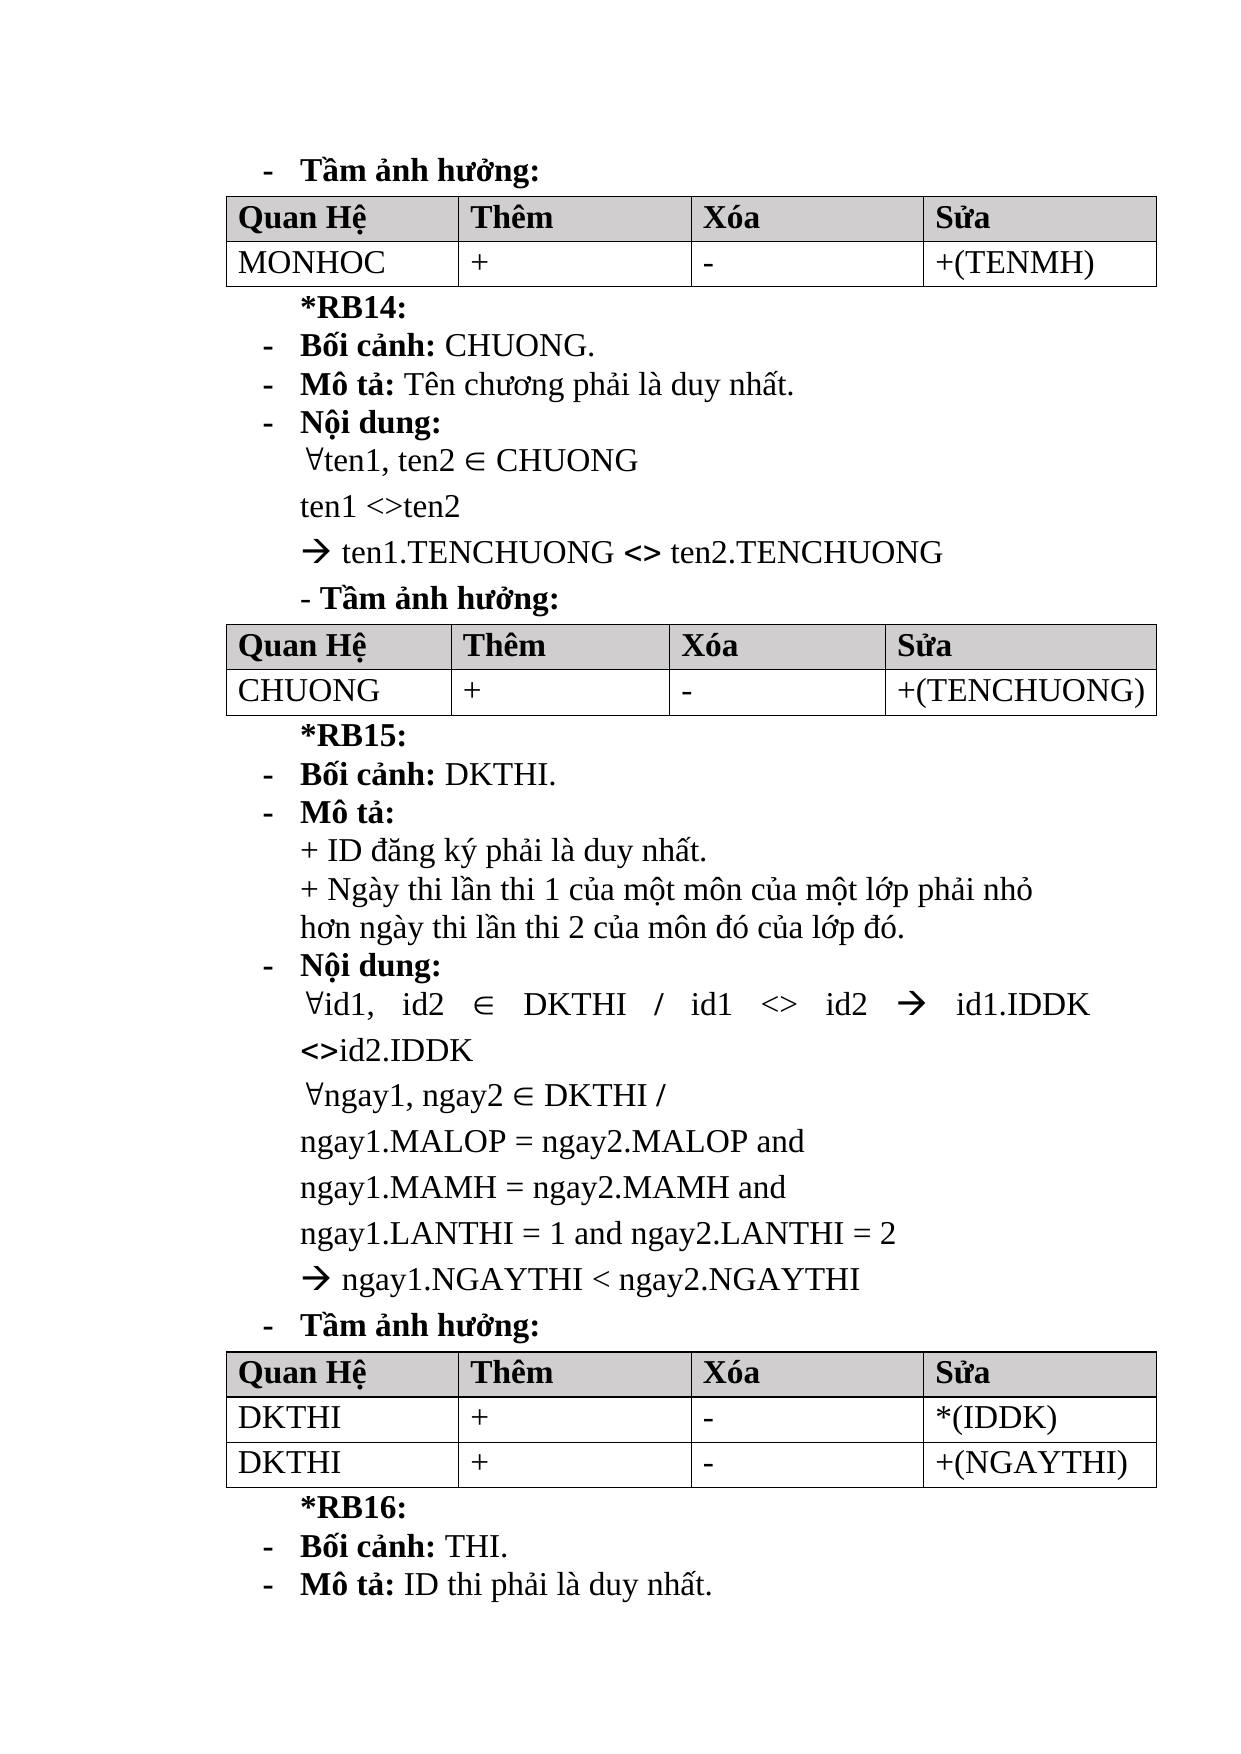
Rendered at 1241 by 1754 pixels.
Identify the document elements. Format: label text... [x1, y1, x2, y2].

list ten1 <>ten2 [300, 486, 1090, 525]
text ngay1.MAMH = ngay2.MAMH and [300, 1168, 1090, 1206]
list Mô tả: ID thi phải là duy nhất. [262, 1564, 1090, 1603]
table_cell +(NGAYTHI) [924, 1443, 1156, 1487]
list Tầm ảnh hưởng: [262, 150, 1090, 188]
list Bối cảnh: THI. [262, 1526, 1090, 1564]
table_header Sửa [886, 625, 1156, 669]
table_header Sửa [924, 1353, 1156, 1396]
table_cell - [692, 1443, 923, 1487]
table_header Xóa [692, 197, 923, 241]
table_cell - [670, 670, 885, 714]
text ngay1.NGAYTHI < ngay2.NGAYTHI [300, 1259, 1090, 1298]
table_cell MONHOC [227, 242, 458, 286]
list + ID đăng ký phải là duy nhất. [300, 831, 1090, 869]
table_header Xóa [670, 625, 885, 669]
text ten1, ten2 CHUONG [262, 441, 1090, 479]
list Nội dung: [262, 946, 1090, 984]
table_header Xóa [692, 1353, 923, 1396]
table_cell + [459, 1398, 691, 1442]
table_cell +(TENCHUONG) [886, 670, 1156, 714]
list + Ngày thi lần thi 1 của một môn của một lớp phải nhỏ hơn ngày thi lần thi 2 của môn đó của lớp đó. [300, 869, 1090, 946]
list Bối cảnh: CHUONG. [262, 326, 1090, 364]
list Bối cảnh: DKTHI. [262, 754, 1090, 792]
table_header Quan Hệ [227, 625, 451, 669]
list ten1.TENCHUONG ten2.TENCHUONG [300, 532, 1090, 571]
list Tầm ảnh hưởng: [262, 1305, 1090, 1344]
table_header Quan Hệ [227, 197, 458, 241]
table_cell + [459, 1443, 691, 1487]
table_header Thêm [459, 1353, 691, 1396]
table_header Thêm [459, 197, 691, 241]
table_header Thêm [452, 625, 669, 669]
text id1, id2 DKTHI / id1 <> id2 id1.IDDK id2.IDDK [300, 984, 1090, 1068]
table_header Sửa [924, 197, 1156, 241]
text ngay1.LANTHI = 1 and ngay2.LANTHI = 2 [300, 1213, 1090, 1252]
list Mô tả: Tên chương phải là duy nhất. [262, 364, 1090, 402]
table_cell + [459, 242, 691, 286]
table_cell DKTHI [227, 1443, 458, 1487]
table_cell DKTHI [227, 1398, 458, 1442]
table_cell + [452, 670, 669, 714]
table_header Quan Hệ [227, 1353, 458, 1396]
table_cell - [692, 242, 923, 286]
text ngay1.MALOP = ngay2.MALOP and [300, 1122, 1090, 1160]
text ngay1, ngay2 DKTHI / [300, 1076, 1090, 1114]
list - Tầm ảnh hưởng: [300, 578, 1090, 617]
table_cell +(TENMH) [924, 242, 1156, 286]
table_cell CHUONG [227, 670, 451, 714]
list Nội dung: [262, 402, 1090, 441]
list Mô tả: [262, 792, 1090, 831]
table_cell - [692, 1398, 923, 1442]
table_cell *(IDDK) [924, 1398, 1156, 1442]
